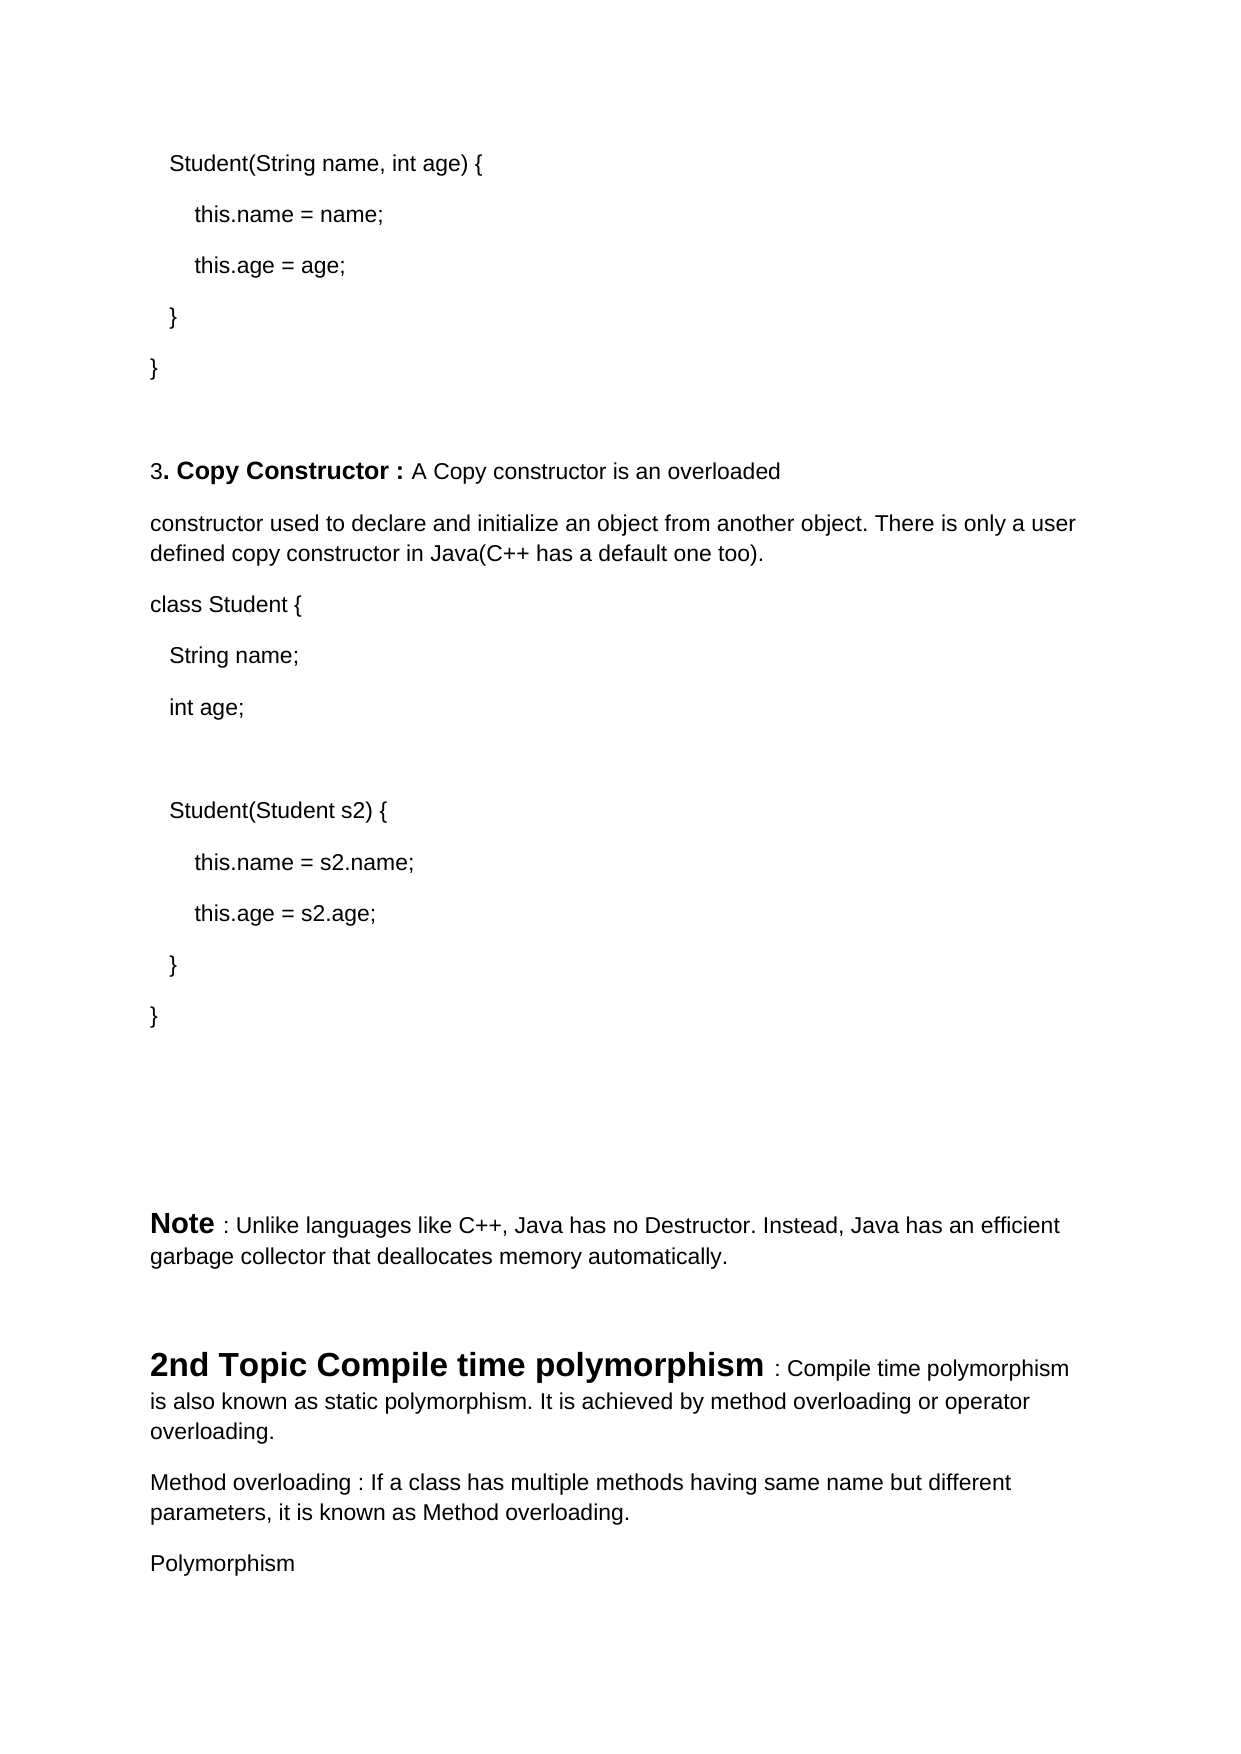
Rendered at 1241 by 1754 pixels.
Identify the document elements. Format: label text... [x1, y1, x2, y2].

text class Student { [150, 591, 1090, 618]
text Student(String name, int age) { [150, 150, 1090, 176]
text Student(Student s2) { [150, 797, 1090, 824]
text this.name = s2.name; [150, 848, 1090, 875]
text 3. Copy Constructor : A Copy constructor is an overloaded [150, 456, 1090, 485]
text } [150, 303, 1090, 329]
text constructor used to declare and initialize an object from another object. There is only a user defined copy constructor in Java(C++ has a default one too). [150, 510, 1090, 567]
text } [150, 1002, 1090, 1028]
text int age; [150, 693, 1090, 720]
text String name; [150, 642, 1090, 669]
text Method overloading : If a class has multiple methods having same name but different parameters, it is known as Method overloading. [150, 1469, 1090, 1525]
text this.name = name; [150, 201, 1090, 227]
text } [150, 354, 1090, 381]
text Polymorphism [150, 1550, 1090, 1576]
text Note : Unlike languages like C++, Java has no Destructor. Instead, Java has an efficient garbage collector that deallocates memory automatically. [150, 1206, 1090, 1269]
text this.age = s2.age; [150, 899, 1090, 926]
text 2nd Topic Compile time polymorphism : Compile time polymorphism is also known as static polymorphism. It is achieved by method overloading or operator overloading. [150, 1345, 1090, 1444]
text this.age = age; [150, 252, 1090, 278]
text } [150, 951, 1090, 977]
